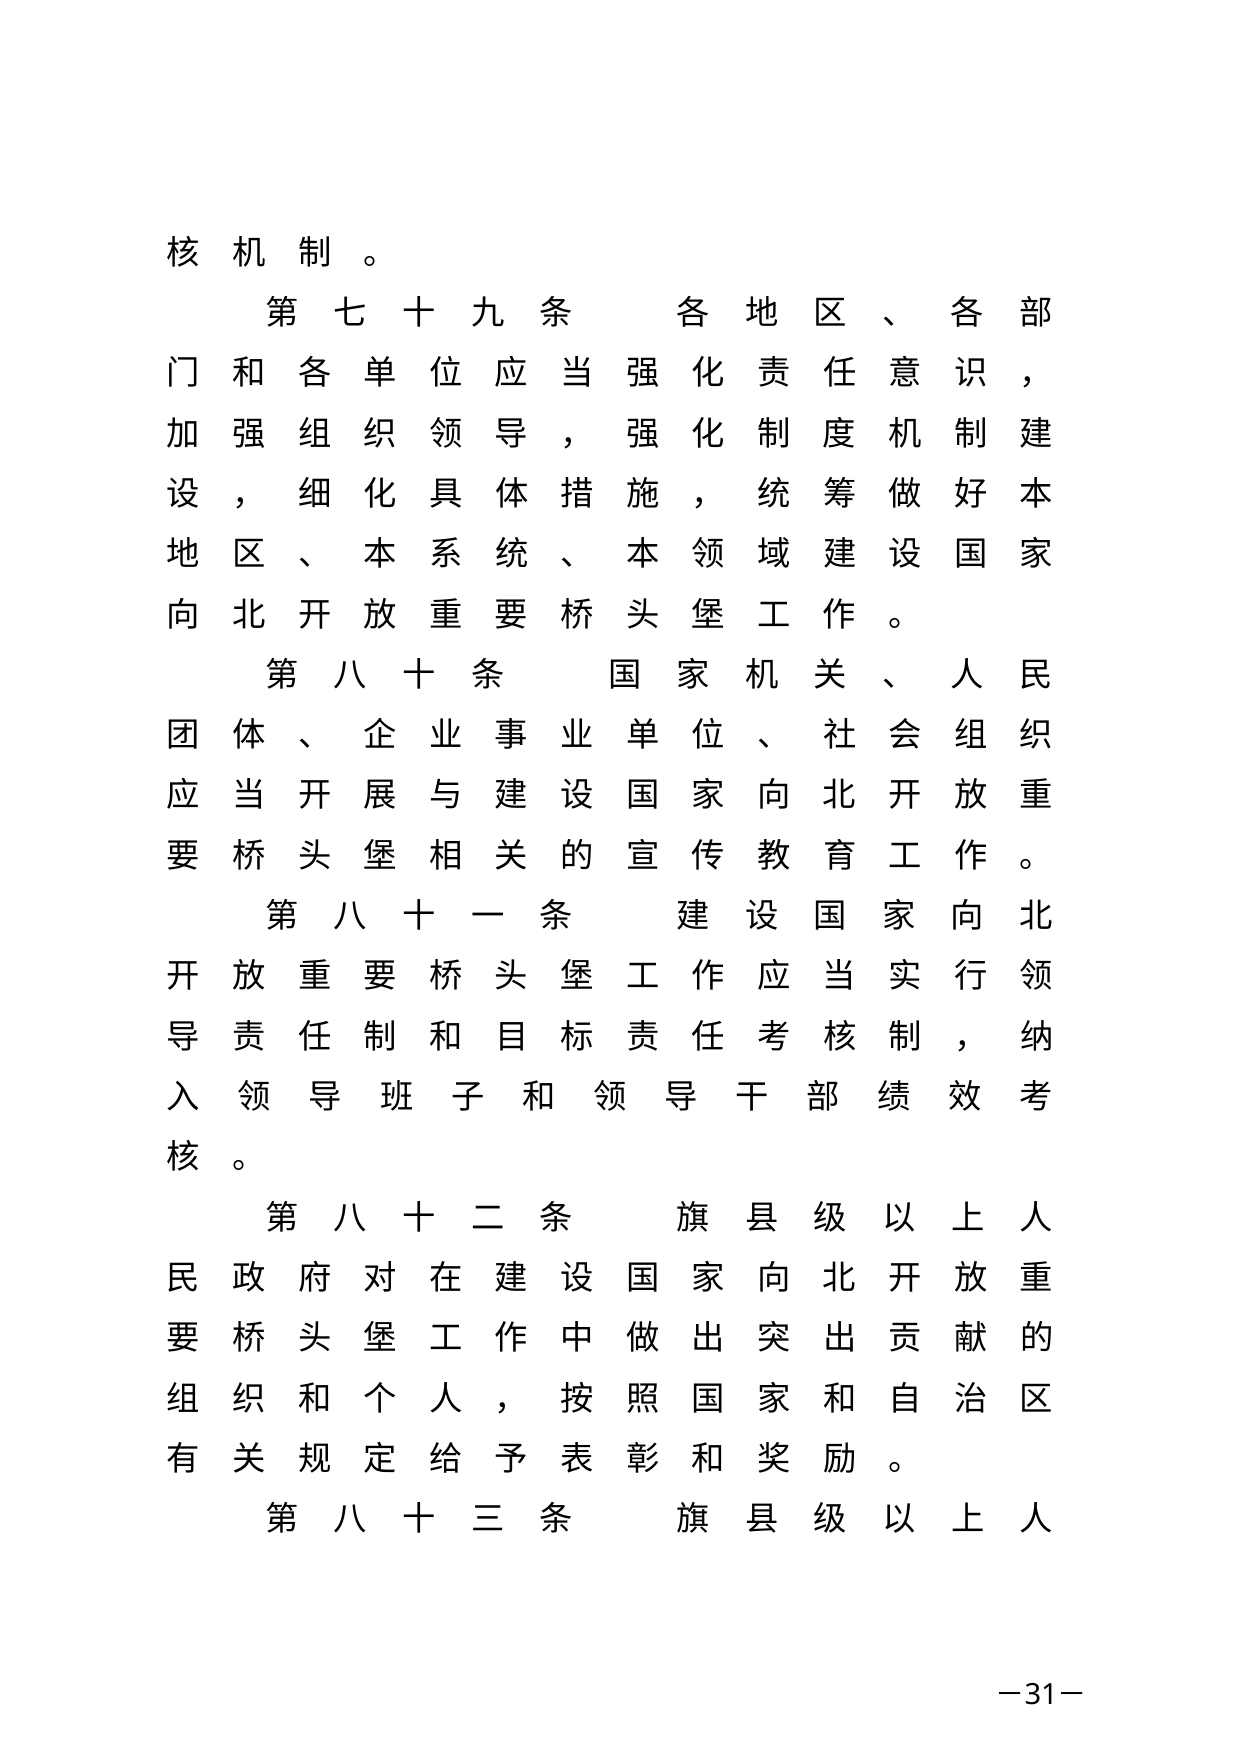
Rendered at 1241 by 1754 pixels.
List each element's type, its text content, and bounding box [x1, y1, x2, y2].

text 第八十二条 旗县级以上人民政府对在建设国家向北开放重要桥头堡工作中做出突出贡献的组织和个人，按照国家和自治区有关规定给予表彰和奖励。 [167, 1184, 1085, 1486]
text 第八十一条 建设国家向北开放重要桥头堡工作应当实行领导责任制和目标责任考核制，纳入领导班子和领导干部绩效考核。 [167, 883, 1085, 1184]
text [167, 1486, 1085, 1546]
text 第七十九条 各地区、各部门和各单位应当强化责任意识，加强组织领导，强化制度机制建设，细化具体措施，统筹做好本地区、本系统、本领域建设国家向北开放重要桥头堡工作。 [167, 280, 1085, 642]
text 第八十条 国家机关、人民团体、企业事业单位、社会组织应当开展与建设国家向北开放重要桥头堡相关的宣传教育工作。 [167, 642, 1085, 883]
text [167, 219, 1085, 280]
